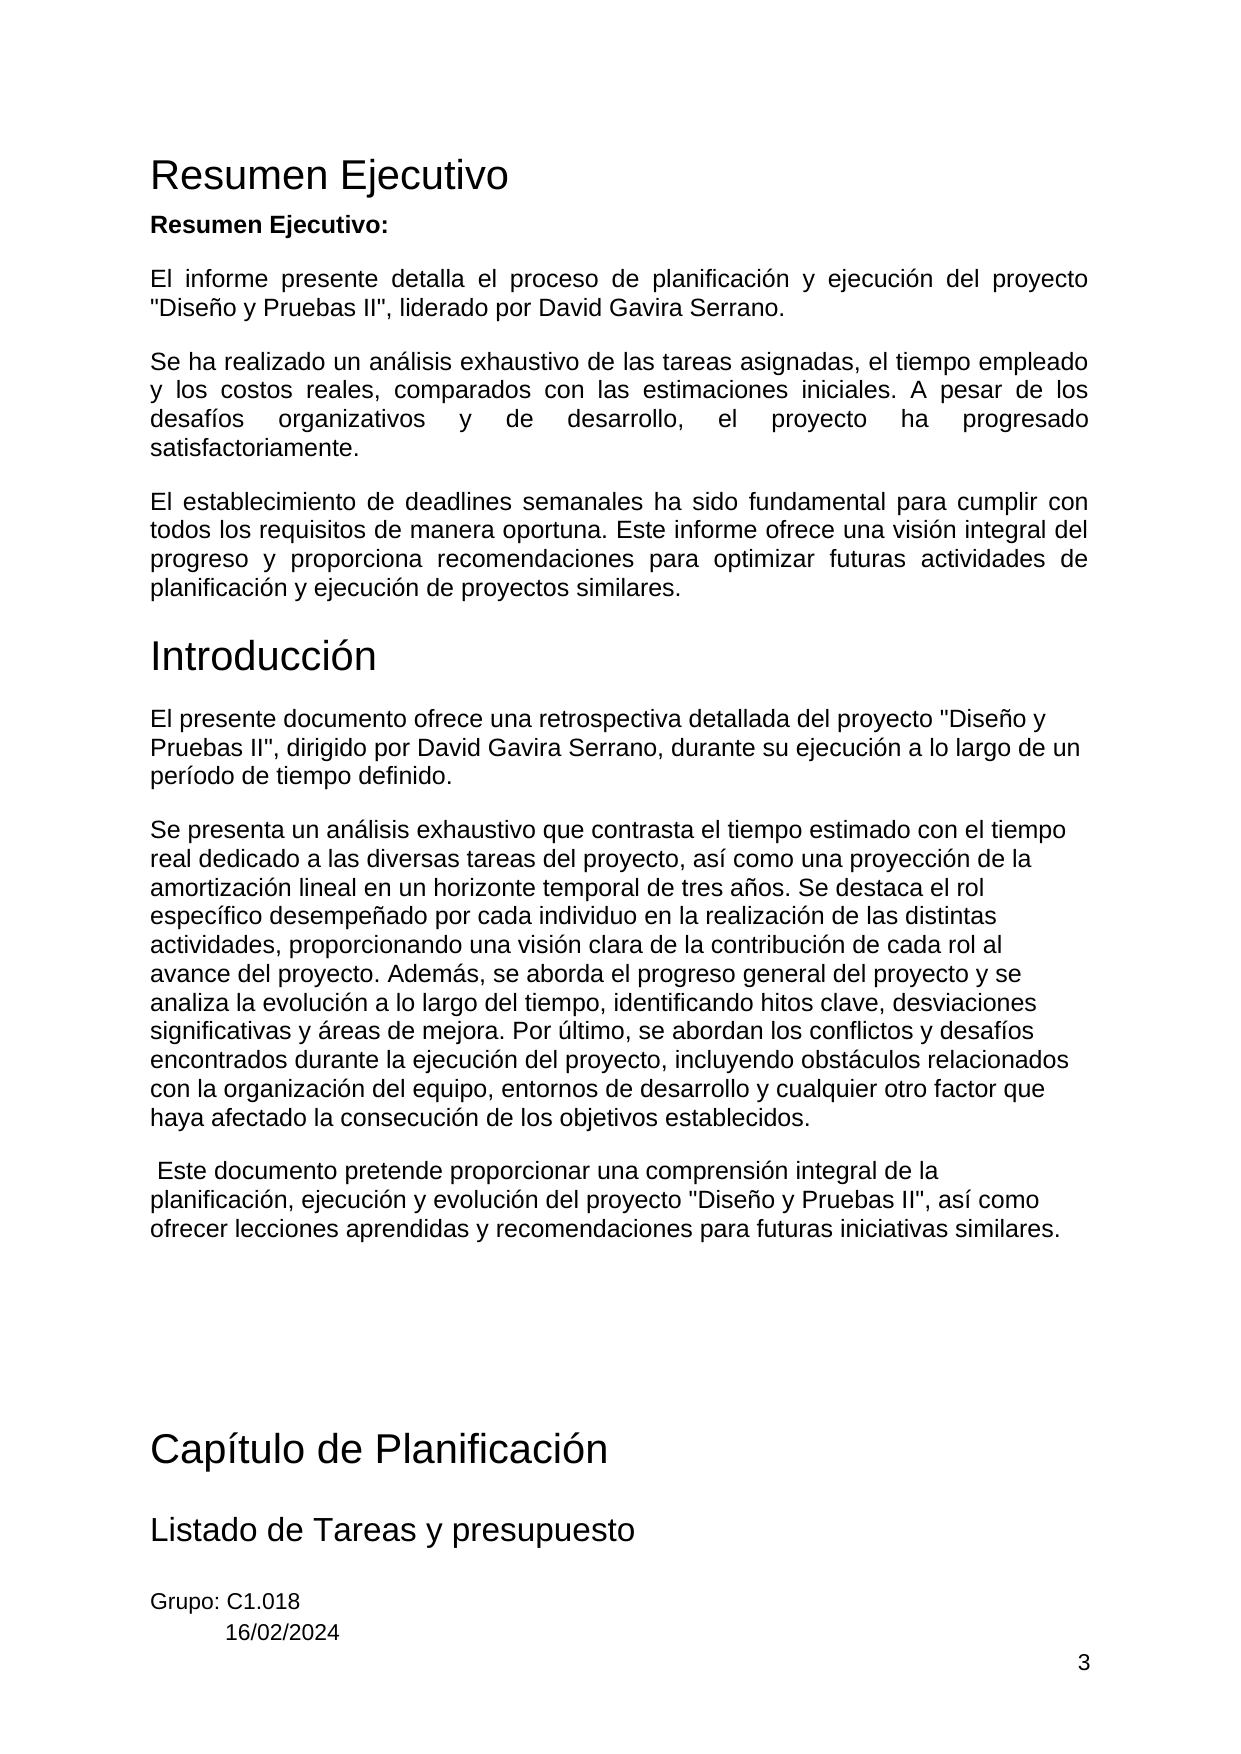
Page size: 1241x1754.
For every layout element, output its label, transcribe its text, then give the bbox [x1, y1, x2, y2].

subtitle Capítulo de Planificación [150, 1424, 1090, 1472]
text Este documento pretende proporcionar una comprensión integral de la planificación, ejecución y evolución del proyecto "Diseño y Pruebas II", así como ofrecer lecciones aprendidas y recomendaciones para futuras iniciativas similares. [150, 1156, 1090, 1242]
subtitle Resumen Ejecutivo [150, 150, 1090, 198]
text El presente documento ofrece una retrospectiva detallada del proyecto "Diseño y Pruebas II", dirigido por David Gavira Serrano, durante su ejecución a lo largo de un período de tiempo definido. [150, 704, 1090, 790]
text Resumen Ejecutivo: [150, 210, 1090, 239]
text El informe presente detalla el proceso de planificación y ejecución del proyecto "Diseño y Pruebas II", liderado por David Gavira Serrano. [150, 264, 1090, 322]
text El establecimiento de deadlines semanales ha sido fundamental para cumplir con todos los requisitos de manera oportuna. Este informe ofrece una visión integral del progreso y proporciona recomendaciones para optimizar futuras actividades de planificación y ejecución de proyectos similares. [150, 487, 1090, 602]
subtitle Introducción [150, 631, 1090, 679]
text Se ha realizado un análisis exhaustivo de las tareas asignadas, el tiempo empleado y los costos reales, comparados con las estimaciones iniciales. A pesar de los desafíos organizativos y de desarrollo, el proyecto ha progresado satisfactoriamente. [150, 347, 1090, 462]
subtitle Listado de Tareas y presupuesto [150, 1510, 1090, 1548]
text Se presenta un análisis exhaustivo que contrasta el tiempo estimado con el tiempo real dedicado a las diversas tareas del proyecto, así como una proyección de la amortización lineal en un horizonte temporal de tres años. Se destaca el rol específico desempeñado por cada individuo en la realización de las distintas actividades, proporcionando una visión clara de la contribución de cada rol al avance del proyecto. Además, se aborda el progreso general del proyecto y se analiza la evolución a lo largo del tiempo, identificando hitos clave, desviaciones significativas y áreas de mejora. Por último, se abordan los conflictos y desafíos encontrados durante la ejecución del proyecto, incluyendo obstáculos relacionados con la organización del equipo, entornos de desarrollo y cualquier otro factor que haya afectado la consecución de los objetivos establecidos. [150, 815, 1090, 1131]
